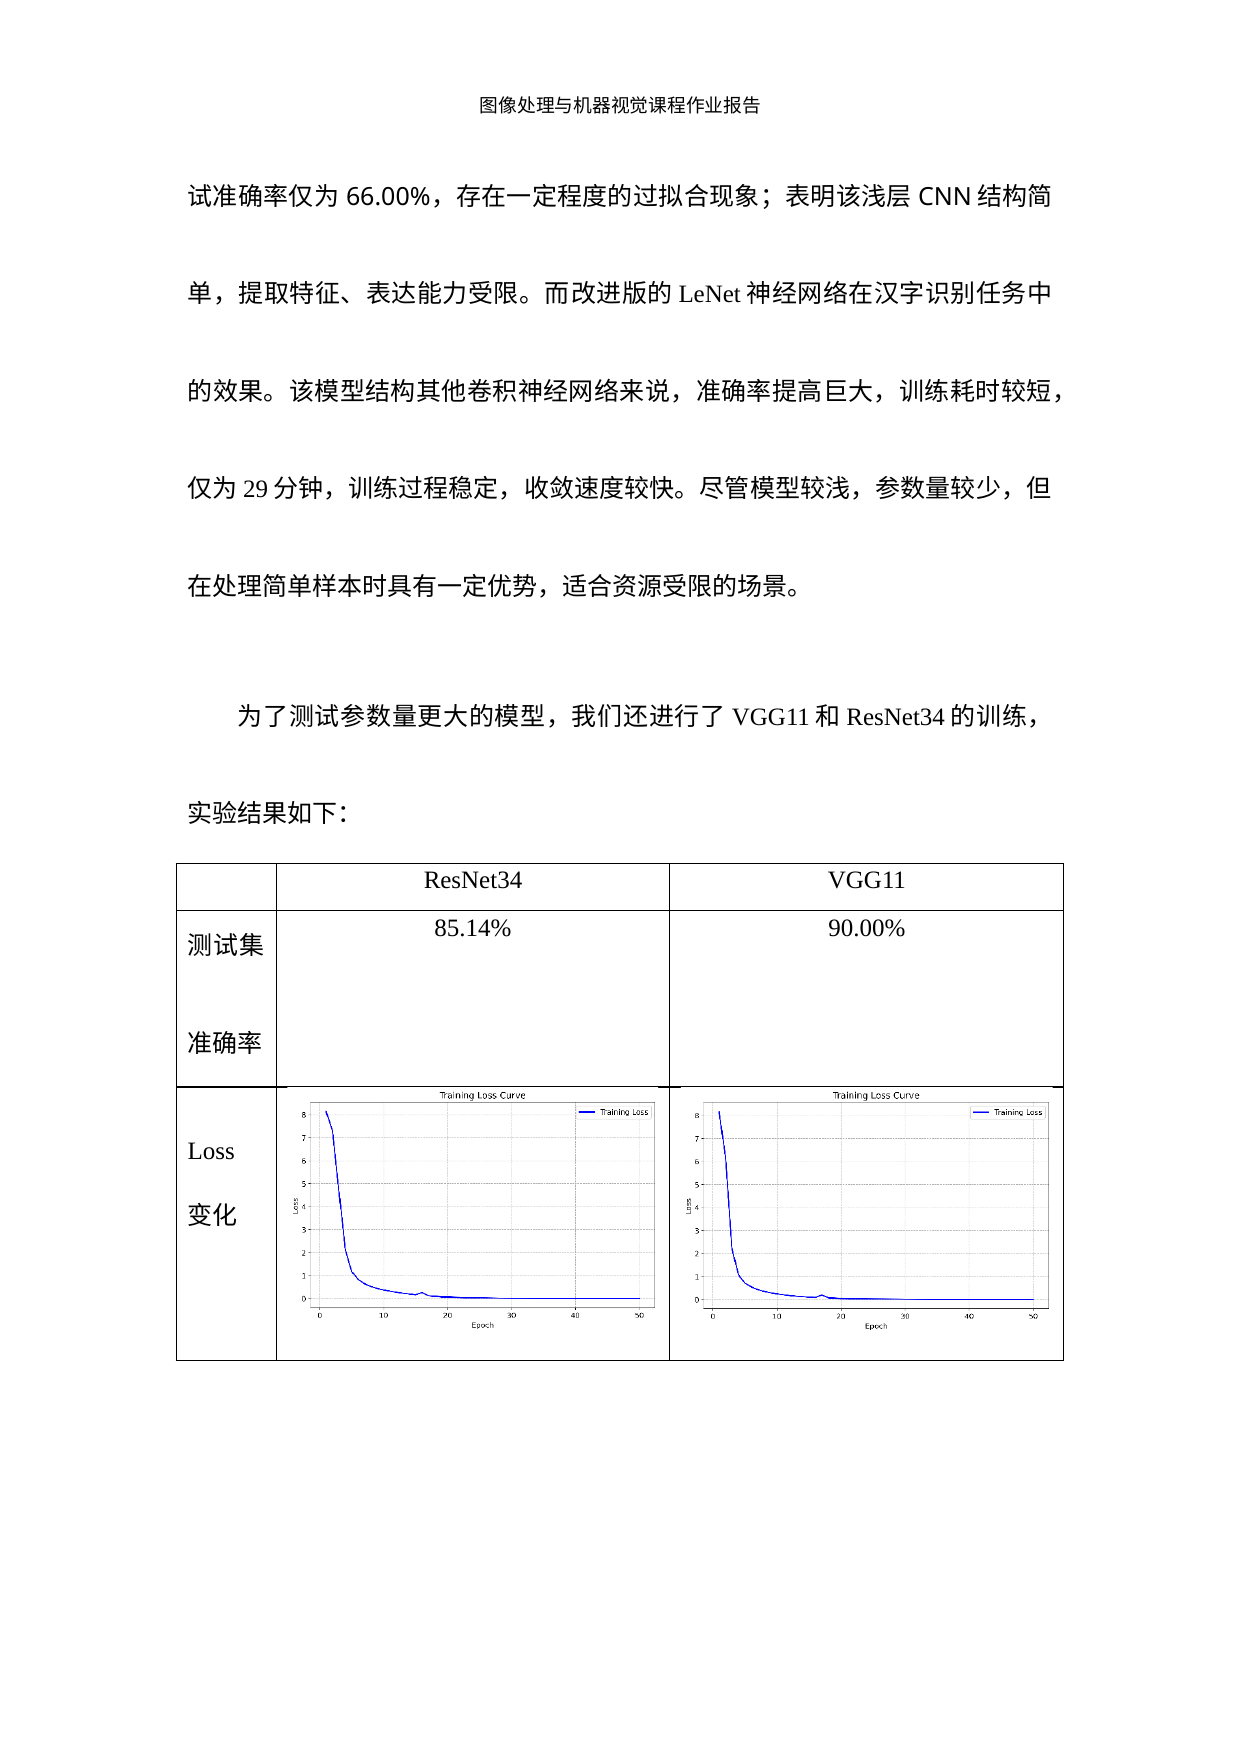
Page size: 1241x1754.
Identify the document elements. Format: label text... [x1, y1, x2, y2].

table_cell Loss 变化 [177, 1088, 276, 1360]
table_header ResNet34 [277, 864, 669, 910]
table_cell 90.00% [670, 911, 1063, 1086]
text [187, 162, 1053, 617]
table_header VGG11 [670, 864, 1063, 910]
table_cell [670, 1088, 1063, 1360]
table_header [177, 864, 276, 910]
table_cell 测试集准确率 [177, 911, 276, 1086]
picture [287, 1087, 659, 1333]
table_cell [277, 1088, 669, 1360]
picture [680, 1087, 1053, 1334]
text 为了测试参数量更大的模型，我们还进行了VGG11和ResNet34的训练，实验结果如下： [187, 682, 1053, 844]
table_cell 85.14% [277, 911, 669, 1086]
